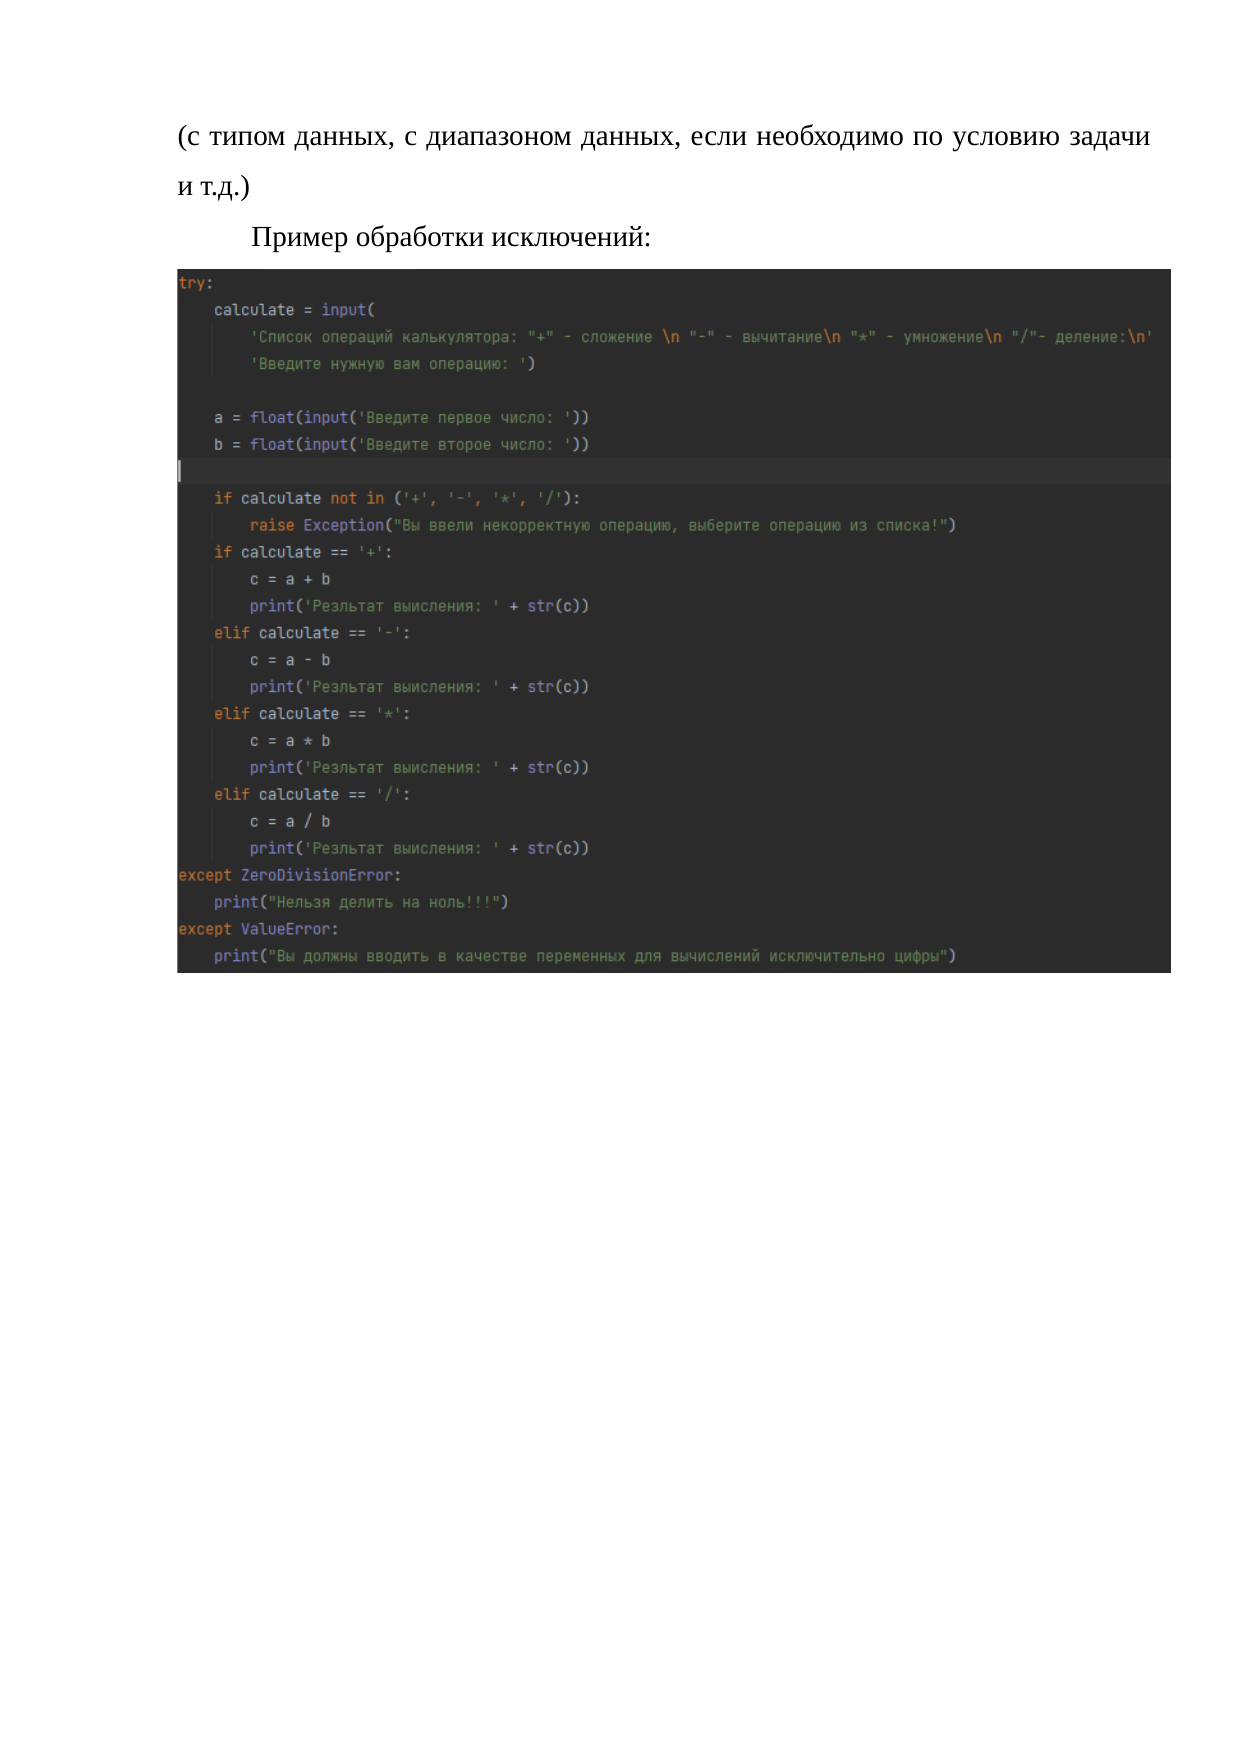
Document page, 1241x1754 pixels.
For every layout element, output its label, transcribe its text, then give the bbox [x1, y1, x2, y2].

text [177, 118, 1152, 202]
text Пример обработки исключений: [177, 219, 1152, 252]
picture [177, 269, 1171, 973]
